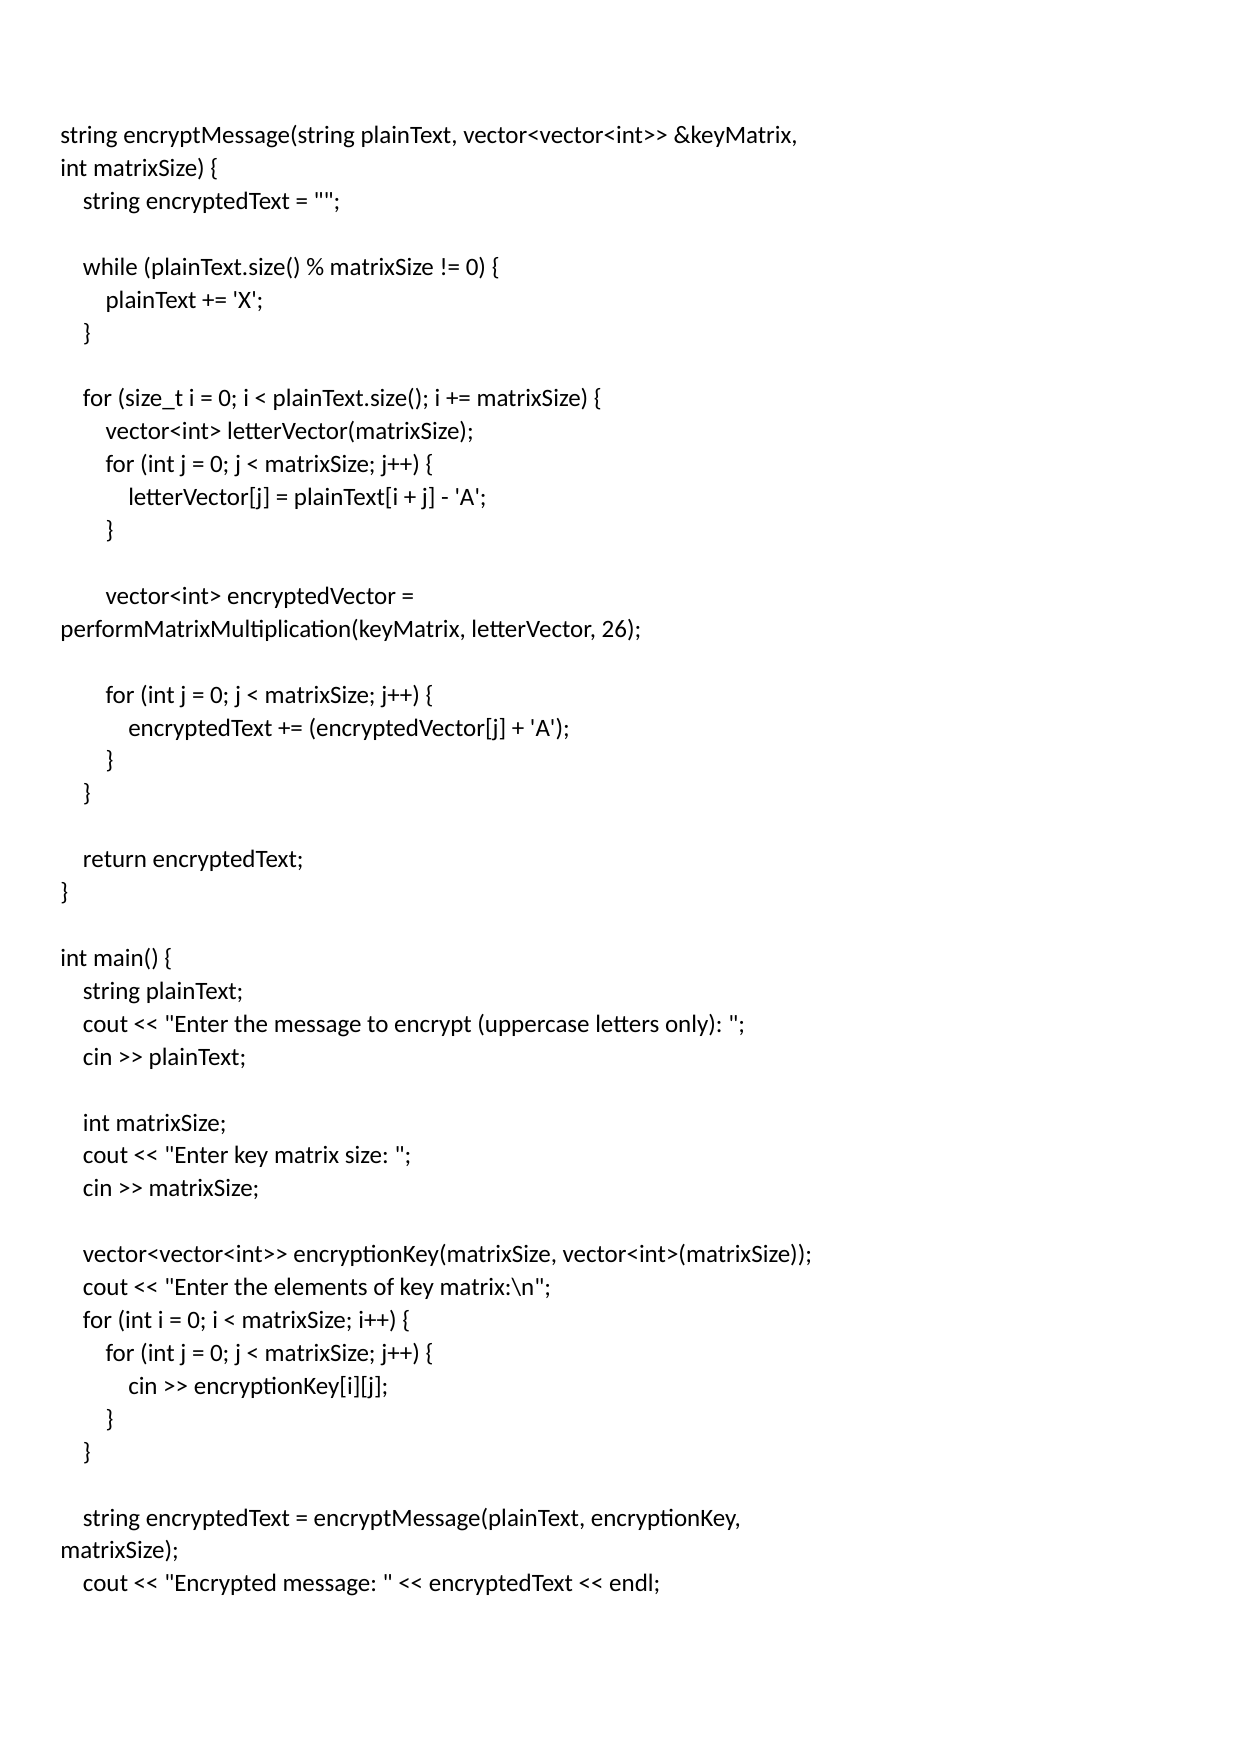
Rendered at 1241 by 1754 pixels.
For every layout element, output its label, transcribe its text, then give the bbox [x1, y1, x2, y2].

text cin >> matrixSize; [60, 1172, 821, 1203]
text plainText += 'X'; [60, 284, 821, 314]
text } [60, 317, 821, 347]
text int matrixSize; [60, 1107, 821, 1137]
text } [60, 777, 821, 808]
text for (int i = 0; i < matrixSize; i++) { [60, 1304, 821, 1335]
text for (size_t i = 0; i < plainText.size(); i += matrixSize) { [60, 382, 821, 413]
text for (int j = 0; j < matrixSize; j++) { [60, 679, 821, 709]
text while (plainText.size() % matrixSize != 0) { [60, 251, 821, 281]
text vector<int> letterVector(matrixSize); [60, 415, 821, 446]
text string encryptedText = encryptMessage(plainText, encryptionKey, matrixSize); [60, 1502, 821, 1565]
text cin >> plainText; [60, 1041, 821, 1071]
text vector<vector<int>> encryptionKey(matrixSize, vector<int>(matrixSize)); [60, 1238, 821, 1269]
text cout << "Encrypted message: " << encryptedText << endl; [60, 1567, 821, 1598]
text return encryptedText; [60, 843, 821, 874]
text encryptedText += (encryptedVector[j] + 'A'); [60, 712, 821, 742]
text cin >> encryptionKey[i][j]; [60, 1370, 821, 1401]
text } [60, 1436, 821, 1466]
text cout << "Enter the elements of key matrix:\n"; [60, 1271, 821, 1302]
text string encryptMessage(string plainText, vector<vector<int>> &keyMatrix, int matrixSize) { [60, 119, 821, 183]
text cout << "Enter key matrix size: "; [60, 1139, 821, 1170]
text letterVector[j] = plainText[i + j] - 'A'; [60, 481, 821, 512]
text for (int j = 0; j < matrixSize; j++) { [60, 1337, 821, 1368]
text } [60, 744, 821, 775]
text vector<int> encryptedVector = performMatrixMultiplication(keyMatrix, letterVector, 26); [60, 580, 821, 643]
text cout << "Enter the message to encrypt (uppercase letters only): "; [60, 1008, 821, 1038]
text string plainText; [60, 975, 821, 1006]
text } [60, 514, 821, 545]
text int main() { [60, 942, 821, 973]
text } [60, 876, 821, 907]
text for (int j = 0; j < matrixSize; j++) { [60, 448, 821, 479]
text } [60, 1403, 821, 1433]
text string encryptedText = ""; [60, 185, 821, 216]
